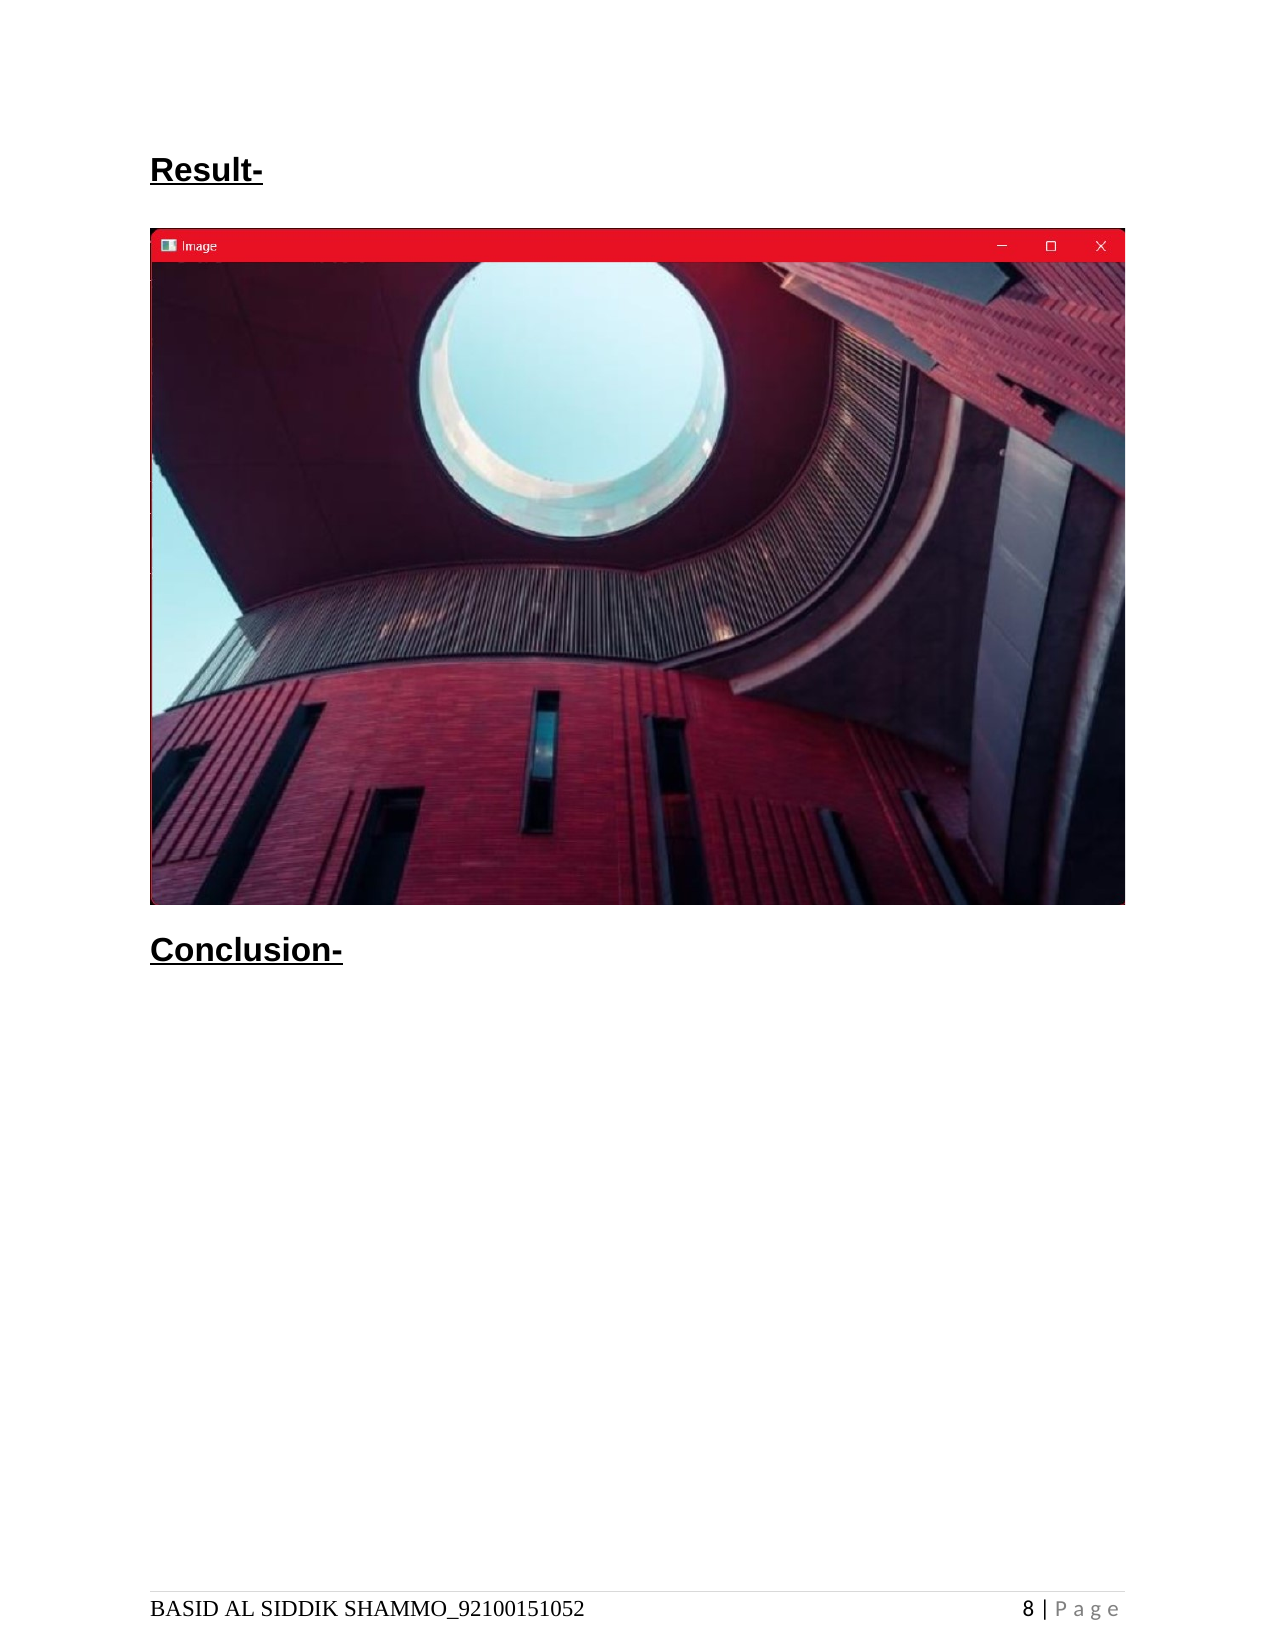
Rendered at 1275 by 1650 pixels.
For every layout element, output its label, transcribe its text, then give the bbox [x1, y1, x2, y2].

picture [150, 228, 1125, 905]
text Result- [150, 150, 1125, 188]
text Conclusion- [150, 929, 1125, 968]
